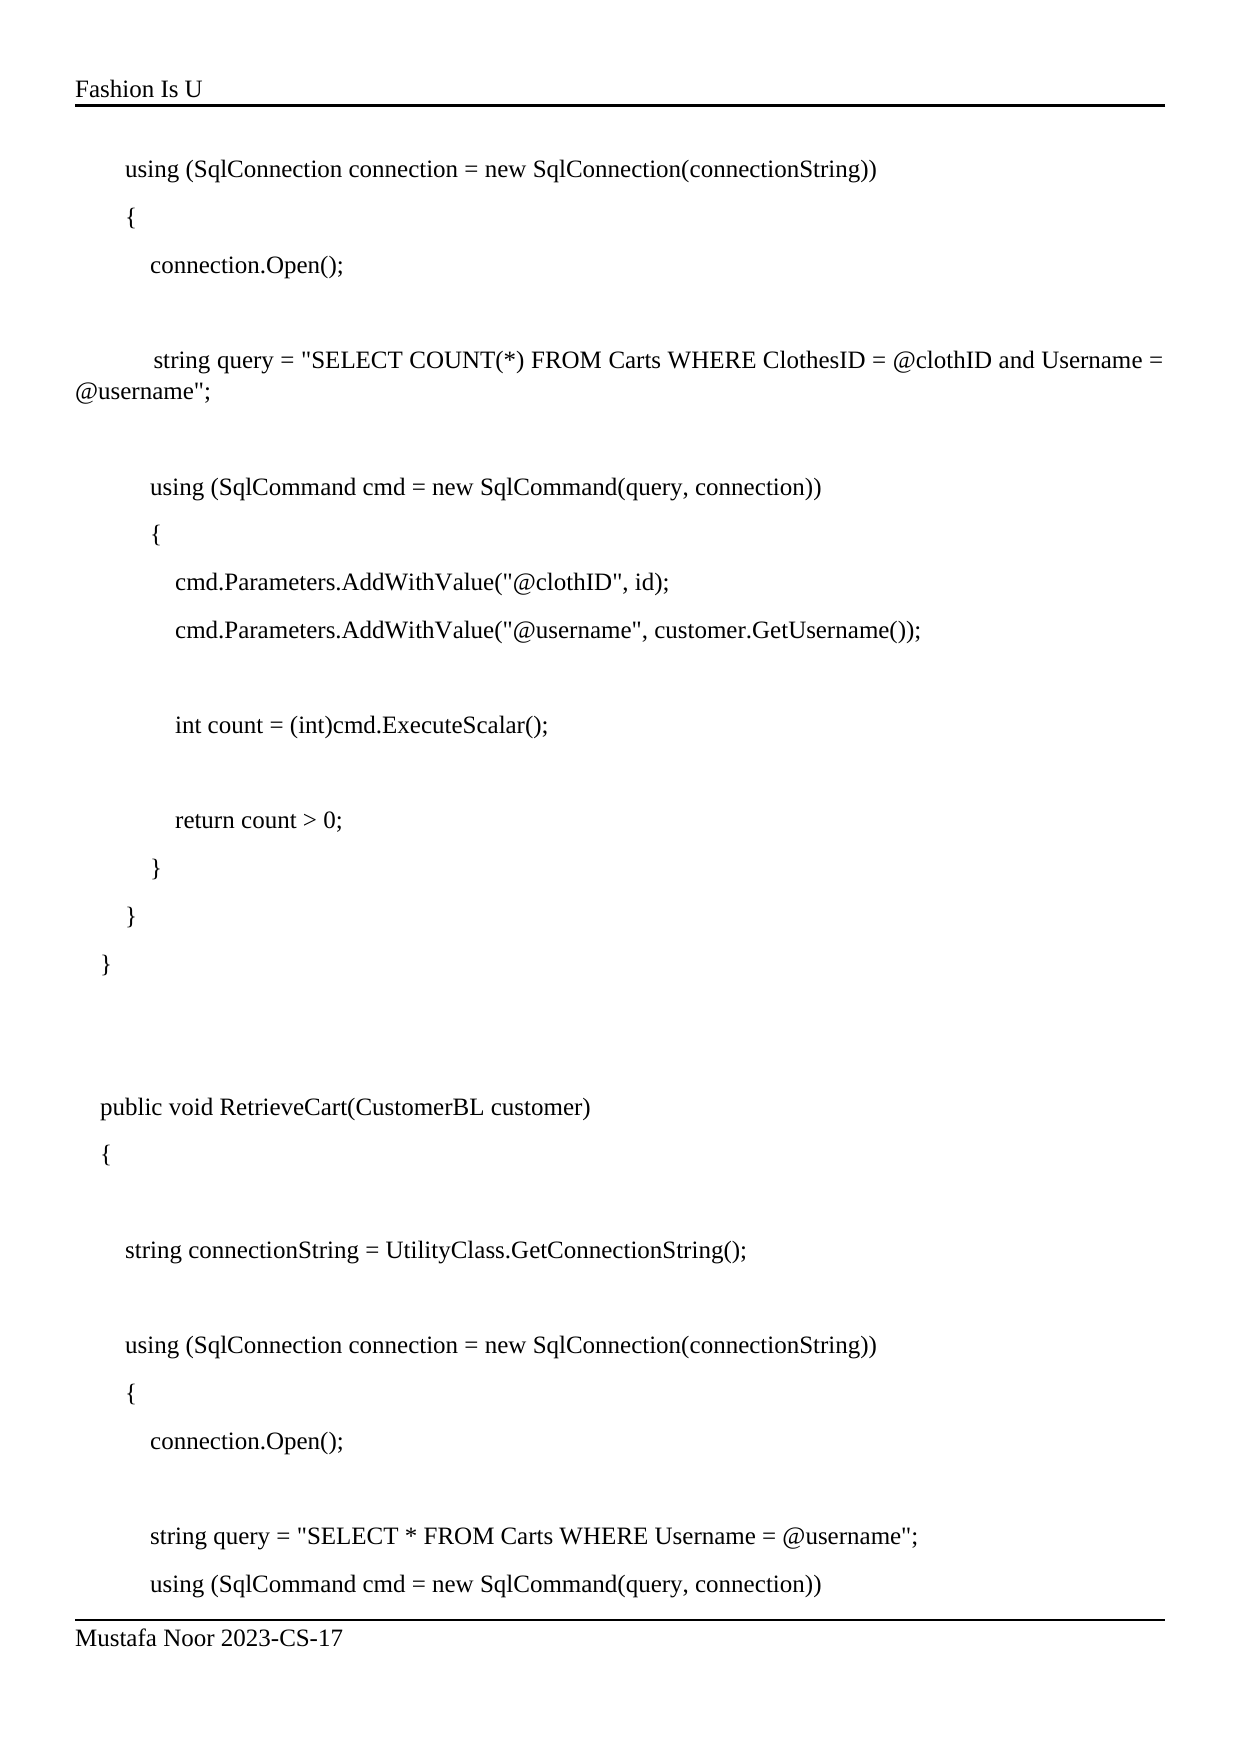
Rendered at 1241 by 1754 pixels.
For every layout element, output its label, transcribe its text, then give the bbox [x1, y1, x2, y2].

text string query = "SELECT * FROM Carts WHERE Username = @username"; [75, 1521, 1165, 1550]
text connection.Open(); [75, 1426, 1165, 1454]
text { [75, 1139, 1165, 1168]
text string query = "SELECT COUNT(*) FROM Carts WHERE ClothesID = @clothID and Username = @username"; [75, 345, 1165, 405]
text int count = (int)cmd.ExecuteScalar(); [75, 710, 1165, 739]
text { [75, 202, 1165, 231]
text cmd.Parameters.AddWithValue("@username", customer.GetUsername()); [75, 615, 1165, 643]
text using (SqlConnection connection = new SqlConnection(connectionString)) [75, 154, 1165, 183]
text cmd.Parameters.AddWithValue("@clothID", id); [75, 567, 1165, 596]
text } [75, 853, 1165, 882]
text } [75, 949, 1165, 977]
text { [75, 1378, 1165, 1407]
text using (SqlConnection connection = new SqlConnection(connectionString)) [75, 1330, 1165, 1359]
text using (SqlCommand cmd = new SqlCommand(query, connection)) [75, 1569, 1165, 1598]
text string connectionString = UtilityClass.GetConnectionString(); [75, 1235, 1165, 1264]
text public void RetrieveCart(CustomerBL customer) [75, 1092, 1165, 1121]
text using (SqlCommand cmd = new SqlCommand(query, connection)) [75, 472, 1165, 500]
text { [75, 519, 1165, 548]
text connection.Open(); [75, 250, 1165, 278]
text return count > 0; [75, 806, 1165, 834]
text } [75, 901, 1165, 930]
